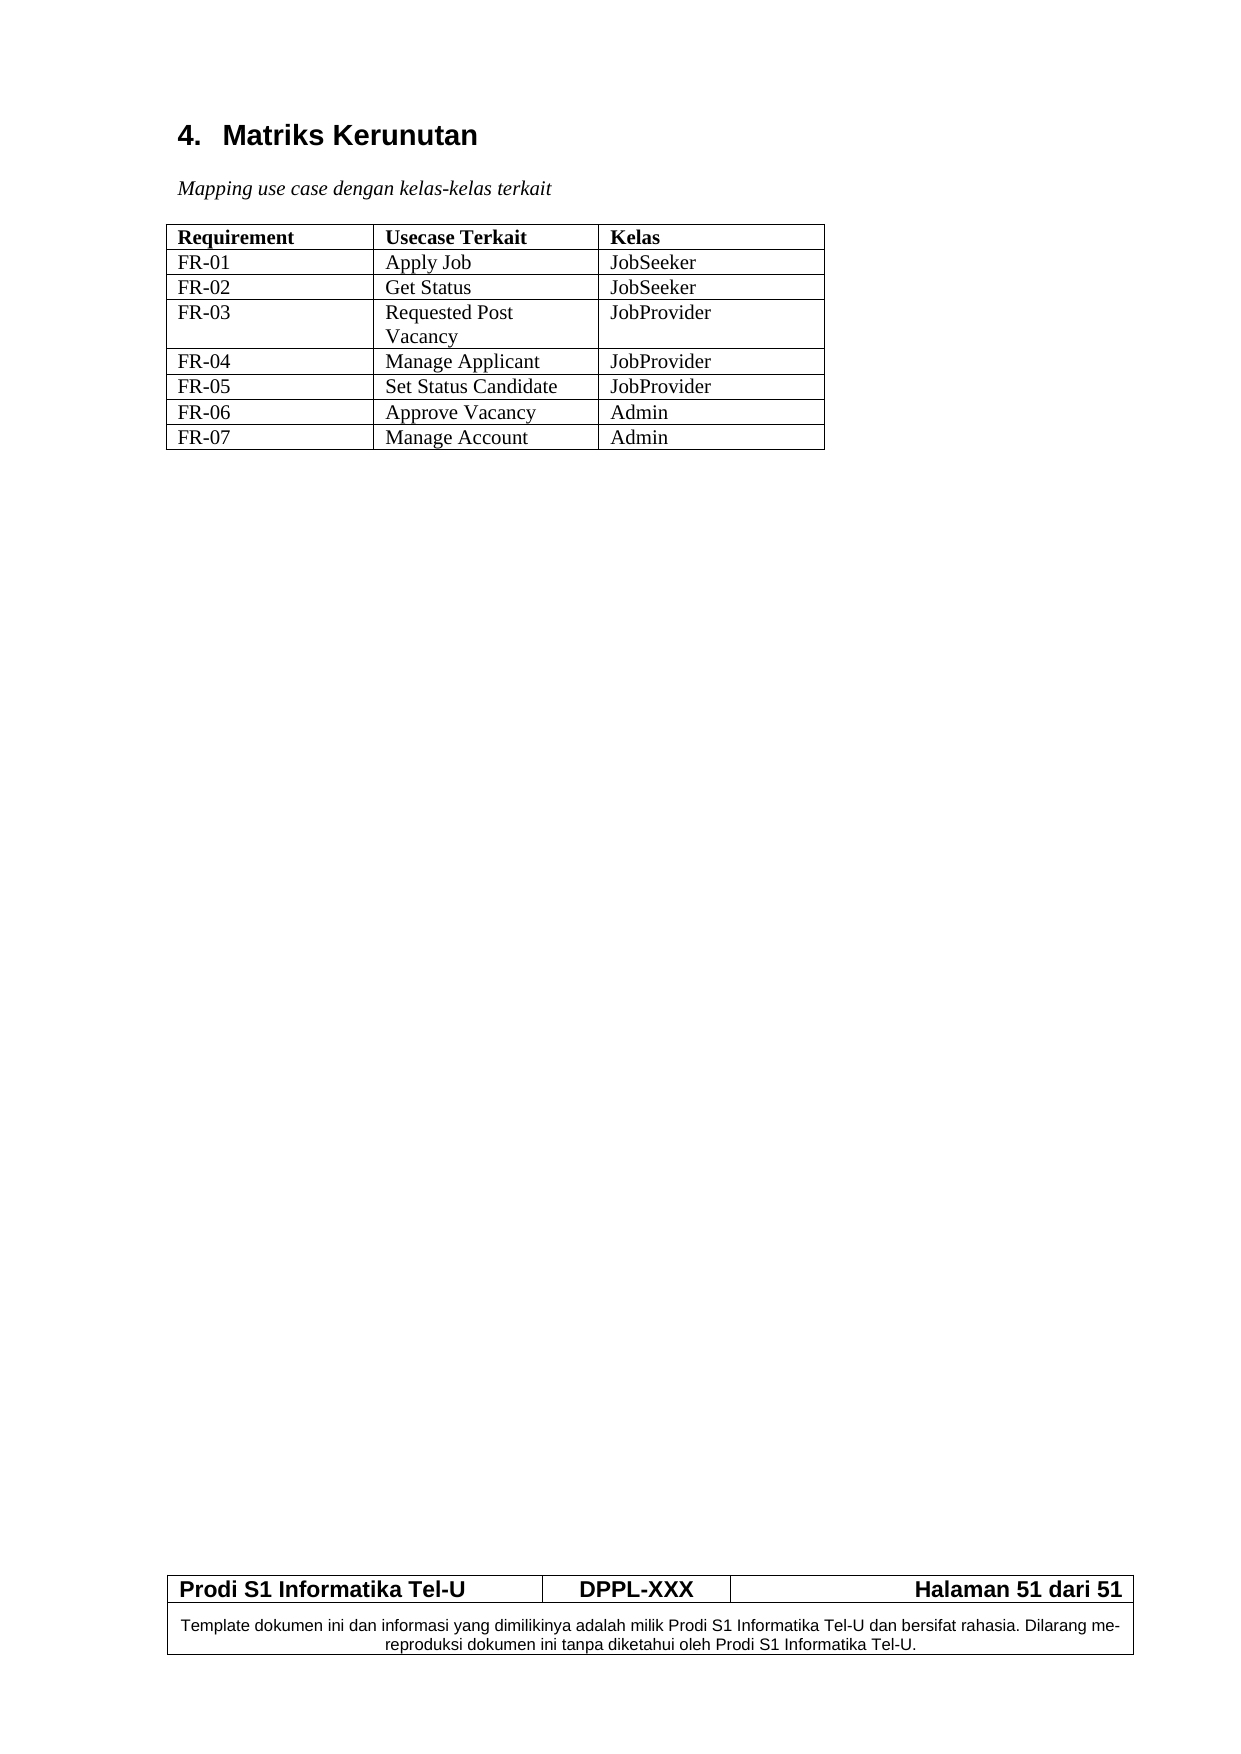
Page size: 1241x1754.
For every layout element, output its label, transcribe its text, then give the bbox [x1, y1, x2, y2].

table_cell FR-02 [167, 275, 373, 299]
subtitle Matriks Kerunutan [177, 118, 1122, 152]
table_cell Set Status Candidate [374, 375, 598, 398]
table_header Kelas [599, 225, 824, 249]
table_header Usecase Terkait [374, 225, 598, 249]
table_cell FR-03 [167, 300, 373, 348]
table_cell FR-01 [167, 250, 373, 274]
table_cell JobSeeker [599, 250, 824, 274]
table_cell JobProvider [599, 375, 824, 398]
table_cell JobProvider [599, 349, 824, 373]
table_cell Admin [599, 425, 824, 449]
table_cell JobSeeker [599, 275, 824, 299]
table_cell FR-04 [167, 349, 373, 373]
table_cell Get Status [374, 275, 598, 299]
table_cell Manage Applicant [374, 349, 598, 373]
table_cell Approve Vacancy [374, 400, 598, 424]
table_header Requirement [167, 225, 373, 249]
table_cell FR-07 [167, 425, 373, 449]
table_cell Requested Post Vacancy [374, 300, 598, 348]
table_cell Admin [599, 400, 824, 424]
text Mapping use case dengan kelas-kelas terkait [177, 176, 1122, 200]
table_cell FR-06 [167, 400, 373, 424]
table_cell Manage Account [374, 425, 598, 449]
table_cell FR-05 [167, 375, 373, 398]
table_cell JobProvider [599, 300, 824, 348]
table_cell Apply Job [374, 250, 598, 274]
